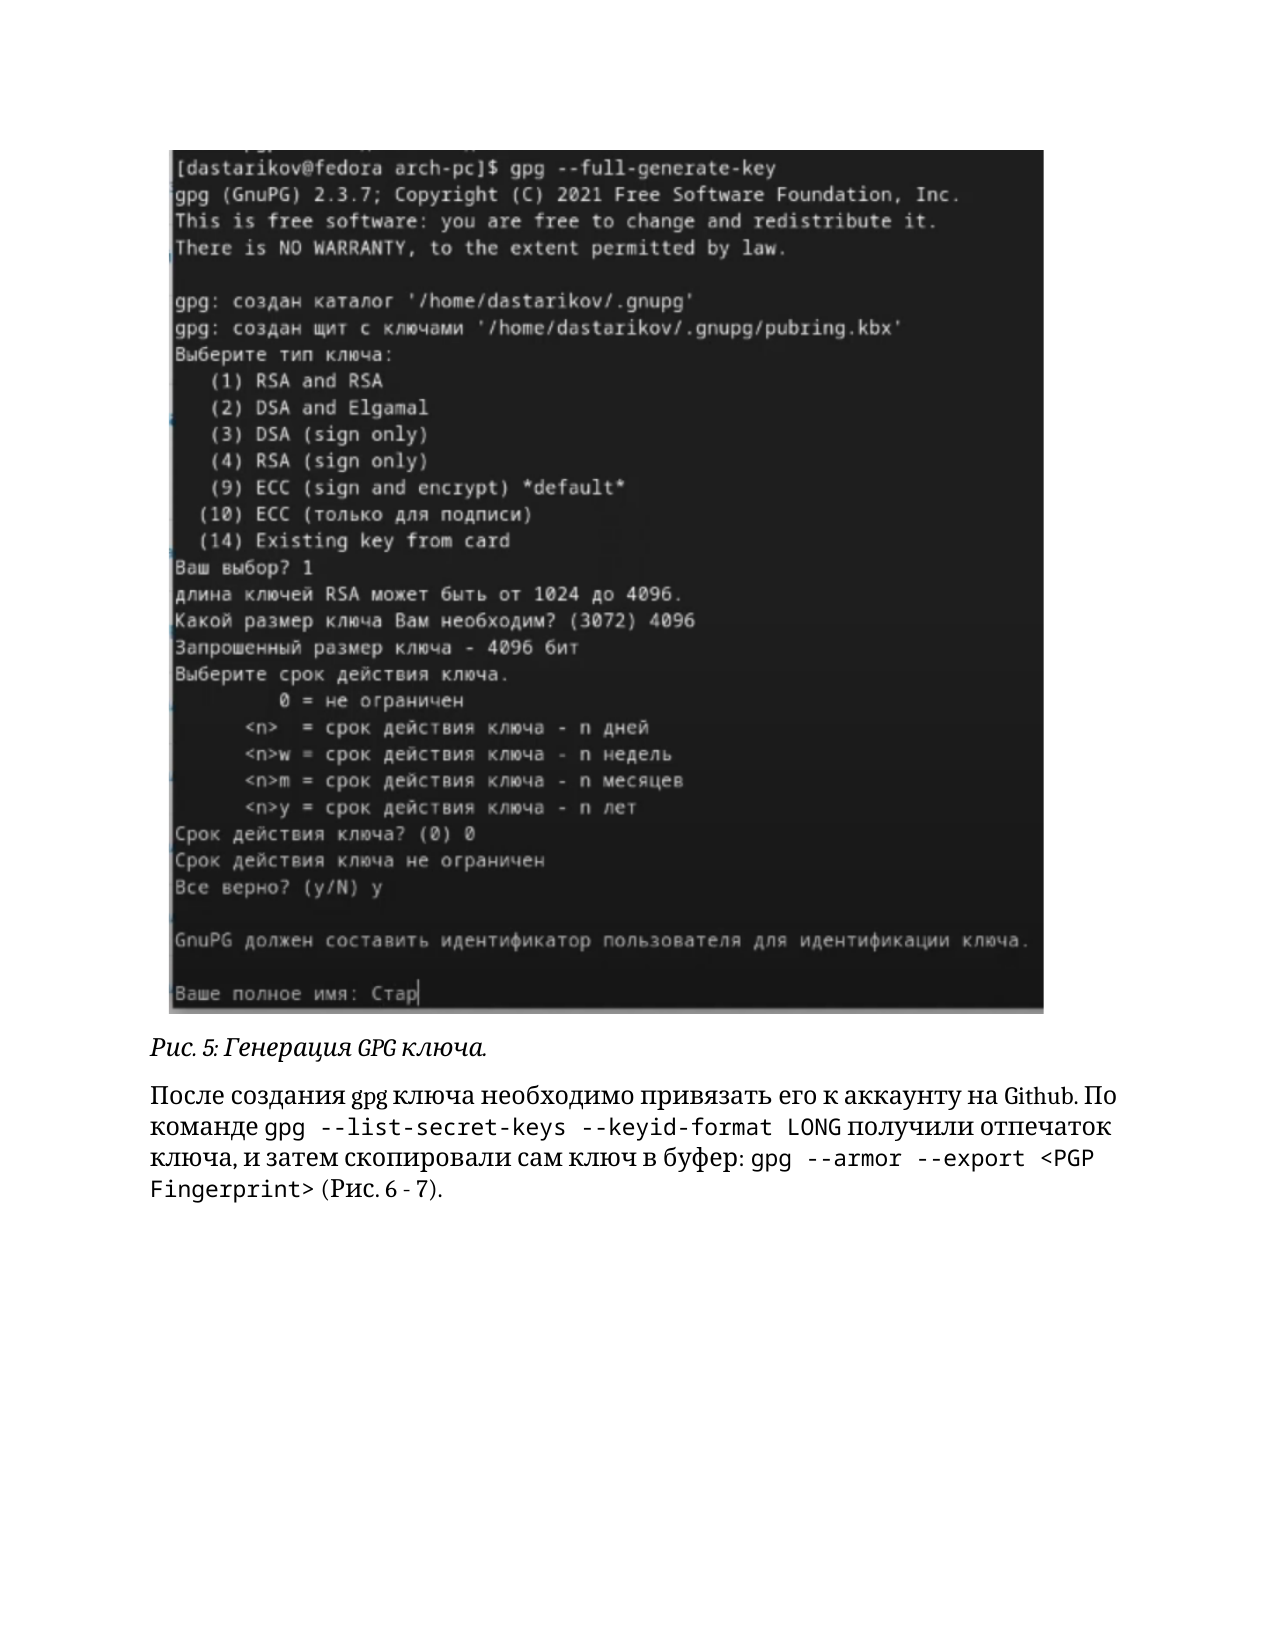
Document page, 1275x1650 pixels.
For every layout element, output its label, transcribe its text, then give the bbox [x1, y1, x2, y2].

text Рис. 5: Генерация GPG ключа. [150, 1034, 1125, 1063]
picture [168, 150, 1044, 1014]
text После создания gpg ключа необходимо привязать его к аккаунту на Github. По команде gpg --list-secret-keys --keyid-format LONG получили отпечаток ключа, и затем скопировали сам ключ в буфер: gpg --armor --export <PGP Fingerprint> (Рис. 6 - 7). [150, 1082, 1125, 1204]
